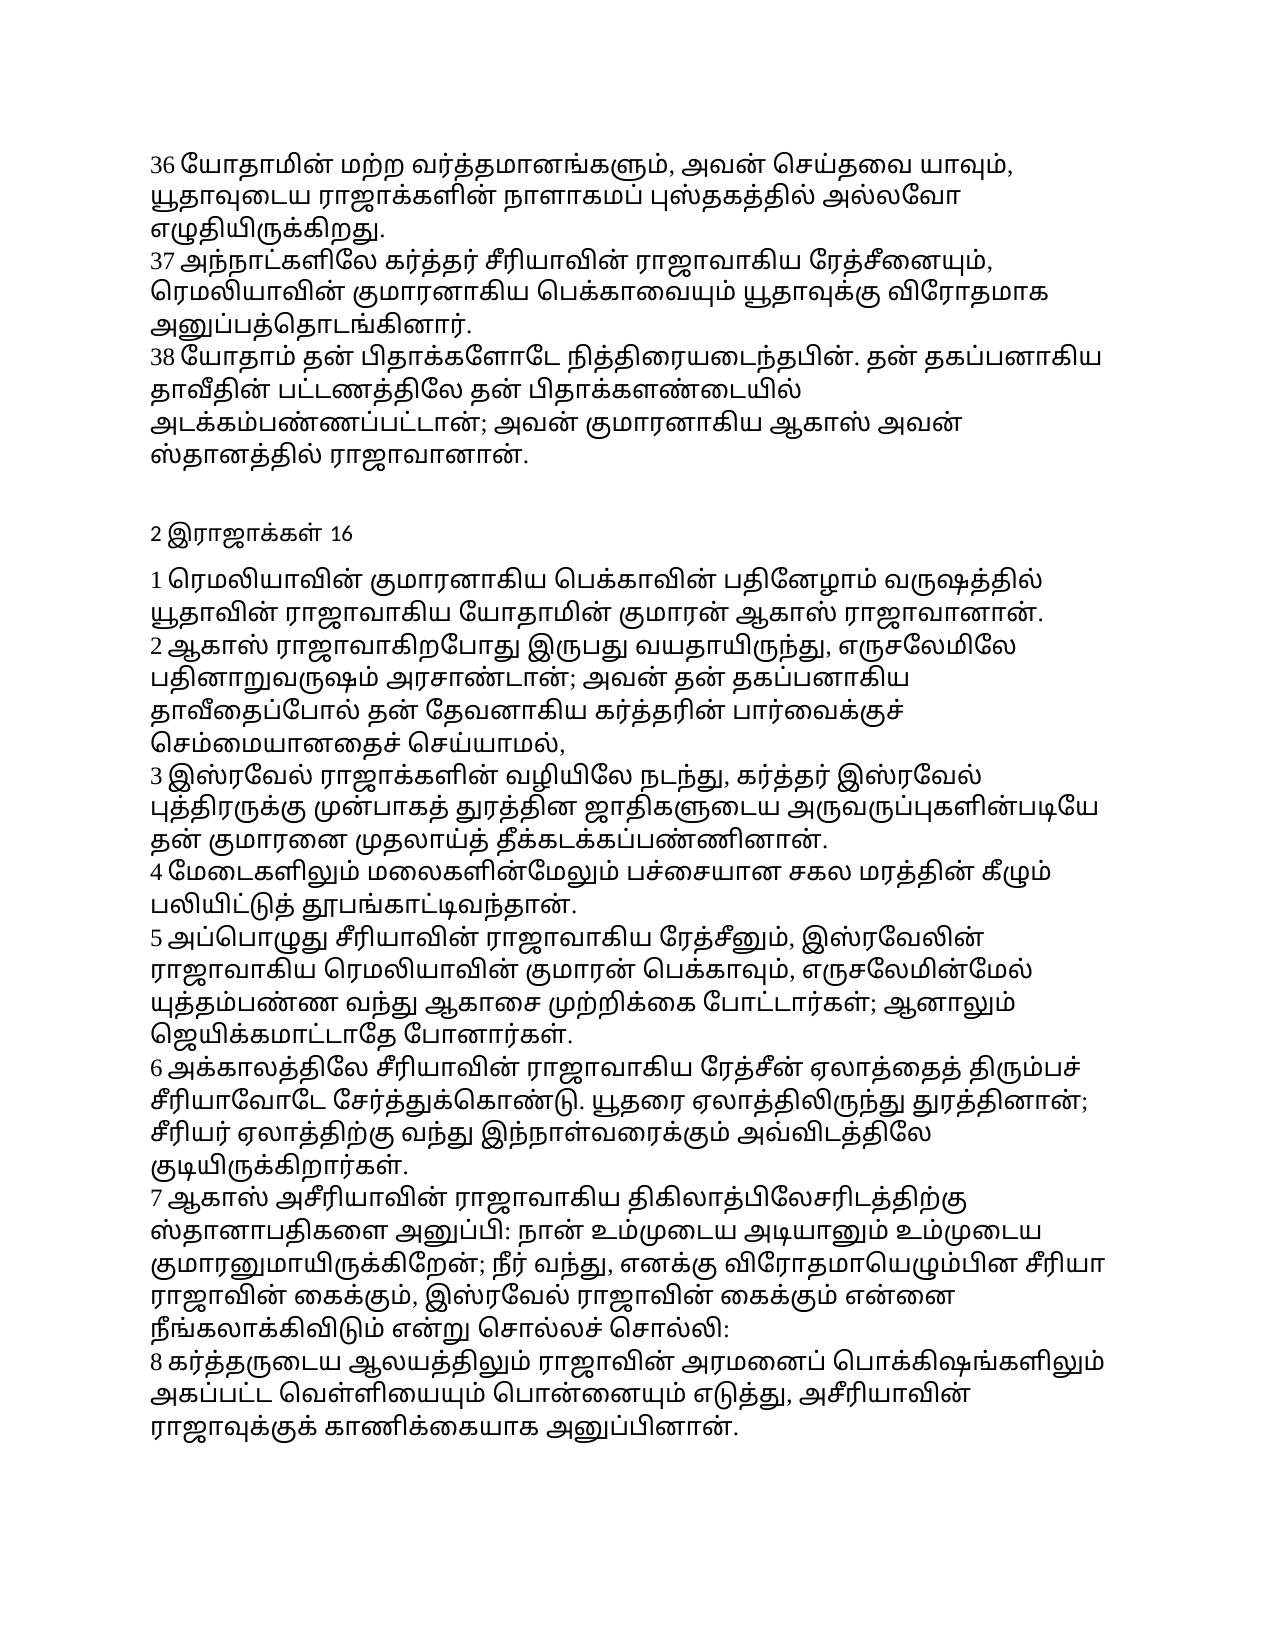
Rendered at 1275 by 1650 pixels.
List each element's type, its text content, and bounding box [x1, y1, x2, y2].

text 2 இராஜாக்கள் 16 [150, 519, 1125, 547]
text 6அக்காலத்திலே சீரியாவின் ராஜாவாகிய ரேத்சீன் ஏலாத்தைத் திரும்பச் சீரியாவோடே சேர்த்துக்கொண்டு. யூதரை ஏலாத்திலிருந்து துரத்தினான்; சீரியர் ஏலாத்திற்கு வந்து இந்நாள்வரைக்கும் அவ்விடத்திலே குடியிருக்கிறார்கள். [150, 1053, 1125, 1183]
text 1ரெமலியாவின் குமாரனாகிய பெக்காவின் பதினேழாம் வருஷத்தில் யூதாவின் ராஜாவாகிய யோதாமின் குமாரன் ஆகாஸ் ராஜாவானான். [150, 566, 1125, 631]
text 3இஸ்ரவேல் ராஜாக்களின் வழியிலே நடந்து, கர்த்தர் இஸ்ரவேல் புத்திரருக்கு முன்பாகத் துரத்தின ஜாதிகளுடைய அருவருப்புகளின்படியே தன் குமாரனை முதலாய்த் தீக்கடக்கப்பண்ணினான். [150, 761, 1125, 857]
text 36யோதாமின் மற்ற வர்த்தமானங்களும், அவன் செய்தவை யாவும், யூதாவுடைய ராஜாக்களின் நாளாகமப் புஸ்தகத்தில் அல்லவோ எழுதியிருக்கிறது. [150, 150, 1125, 246]
text 4மேடைகளிலும் மலைகளின்மேலும் பச்சையான சகல மரத்தின் கீழும் பலியிட்டுத் தூபங்காட்டிவந்தான். [150, 857, 1125, 923]
text 38யோதாம் தன் பிதாக்களோடே நித்திரையடைந்தபின். தன் தகப்பனாகிய தாவீதின் பட்டணத்திலே தன் பிதாக்களண்டையில் அடக்கம்பண்ணப்பட்டான்; அவன் குமாரனாகிய ஆகாஸ் அவன் ஸ்தானத்தில் ராஜாவானான். [150, 342, 1125, 473]
text 2ஆகாஸ் ராஜாவாகிறபோது இருபது வயதாயிருந்து, எருசலேமிலே பதினாறுவருஷம் அரசாண்டான்; அவன் தன் தகப்பனாகிய தாவீதைப்போல் தன் தேவனாகிய கர்த்தரின் பார்வைக்குச் செம்மையானதைச் செய்யாமல், [150, 631, 1125, 761]
text 7ஆகாஸ் அசீரியாவின் ராஜாவாகிய திகிலாத்பிலேசரிடத்திற்கு ஸ்தானாபதிகளை அனுப்பி: நான் உம்முடைய அடியானும் உம்முடைய குமாரனுமாயிருக்கிறேன்; நீர் வந்து, எனக்கு விரோதமாயெழும்பின சீரியா ராஜாவின் கைக்கும், இஸ்ரவேல் ராஜாவின் கைக்கும் என்னை நீங்கலாக்கிவிடும் என்று சொல்லச் சொல்லி: [150, 1183, 1125, 1347]
text 8கர்த்தருடைய ஆலயத்திலும் ராஜாவின் அரமனைப் பொக்கிஷங்களிலும் அகப்பட்ட வெள்ளியையும் பொன்னையும் எடுத்து, அசீரியாவின் ராஜாவுக்குக் காணிக்கையாக அனுப்பினான். [150, 1347, 1125, 1444]
text 37அந்நாட்களிலே கர்த்தர் சீரியாவின் ராஜாவாகிய ரேத்சீனையும், ரெமலியாவின் குமாரனாகிய பெக்காவையும் யூதாவுக்கு விரோதமாக அனுப்பத்தொடங்கினார். [150, 246, 1125, 342]
text 5அப்பொழுது சீரியாவின் ராஜாவாகிய ரேத்சீனும், இஸ்ரவேலின் ராஜாவாகிய ரெமலியாவின் குமாரன் பெக்காவும், எருசலேமின்மேல் யுத்தம்பண்ண வந்து ஆகாசை முற்றிக்கை போட்டார்கள்; ஆனாலும் ஜெயிக்கமாட்டாதே போனார்கள். [150, 923, 1125, 1053]
